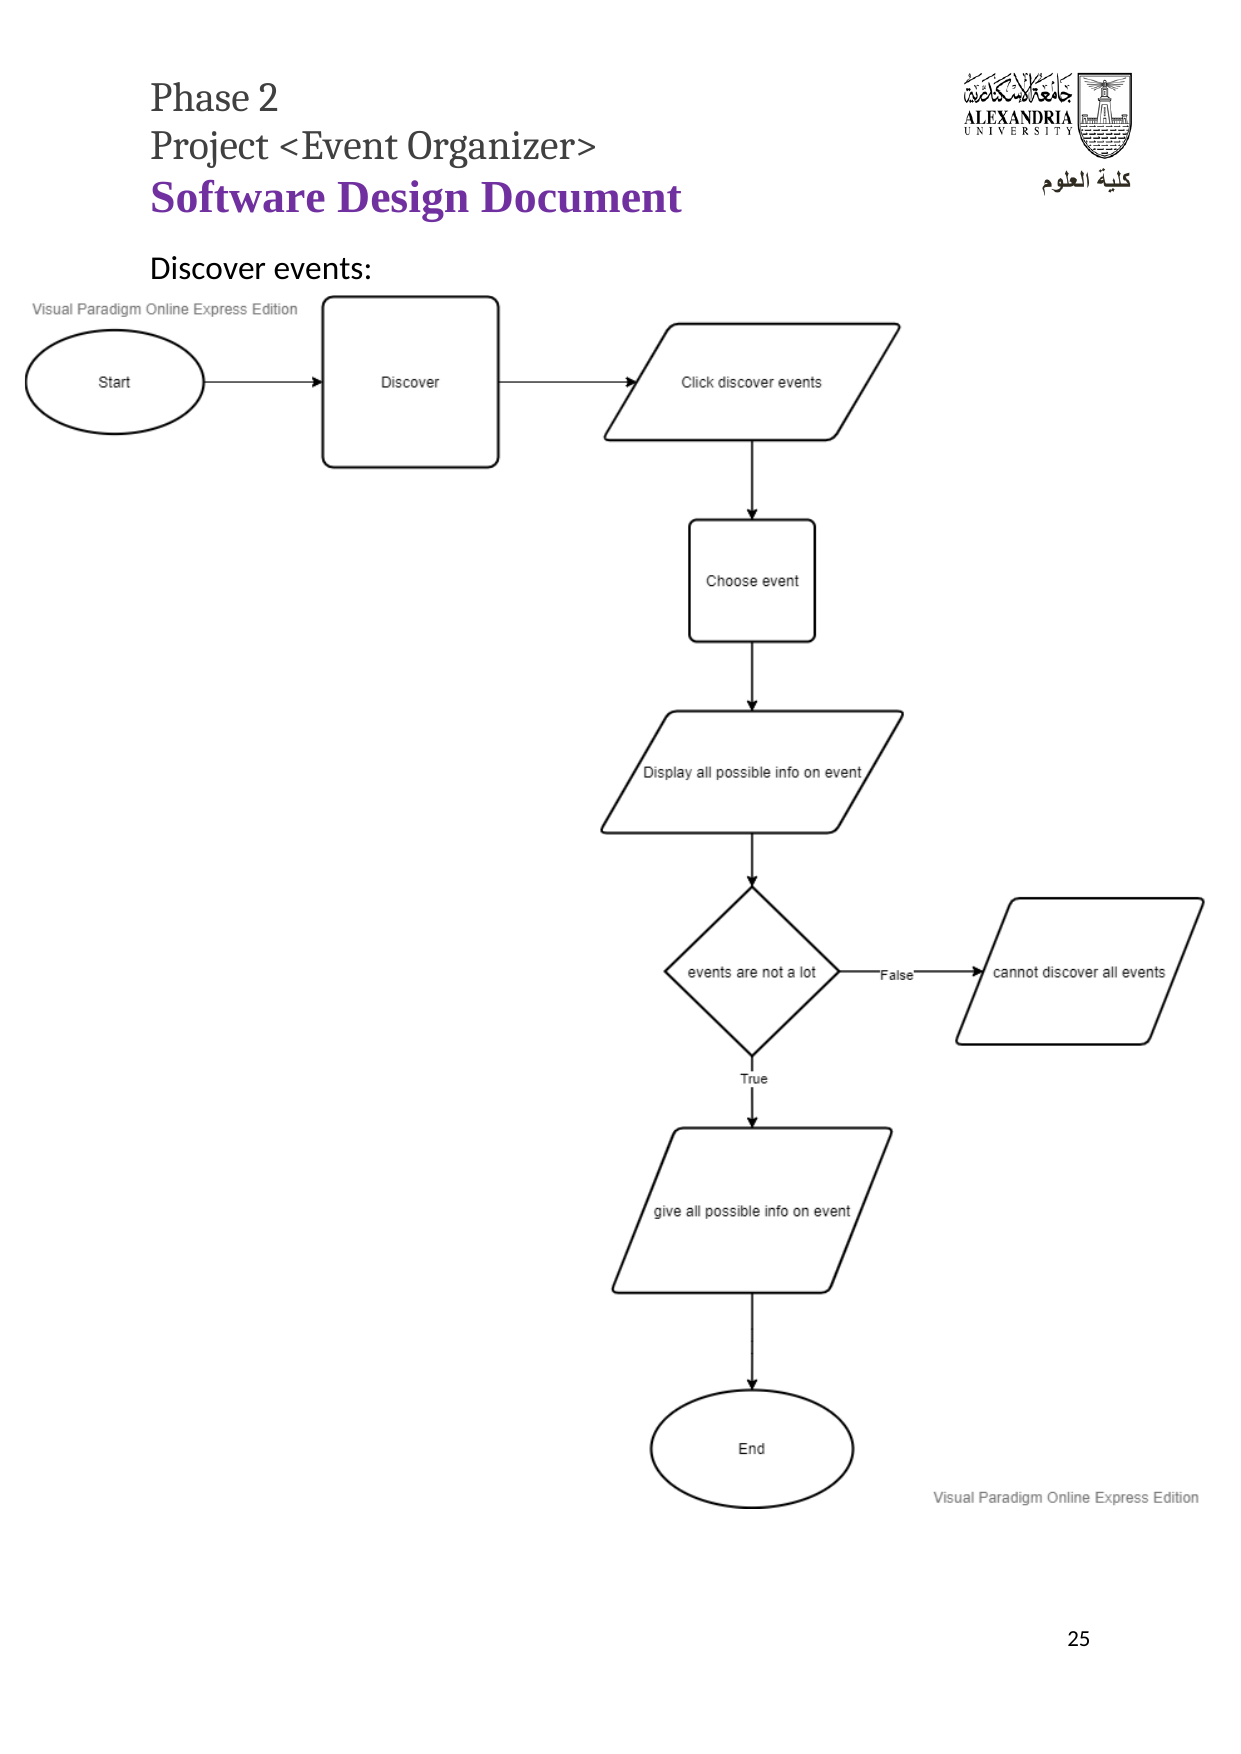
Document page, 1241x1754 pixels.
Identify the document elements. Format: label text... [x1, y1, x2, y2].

text Discover events: [150, 247, 1090, 288]
picture [24, 295, 1206, 1509]
